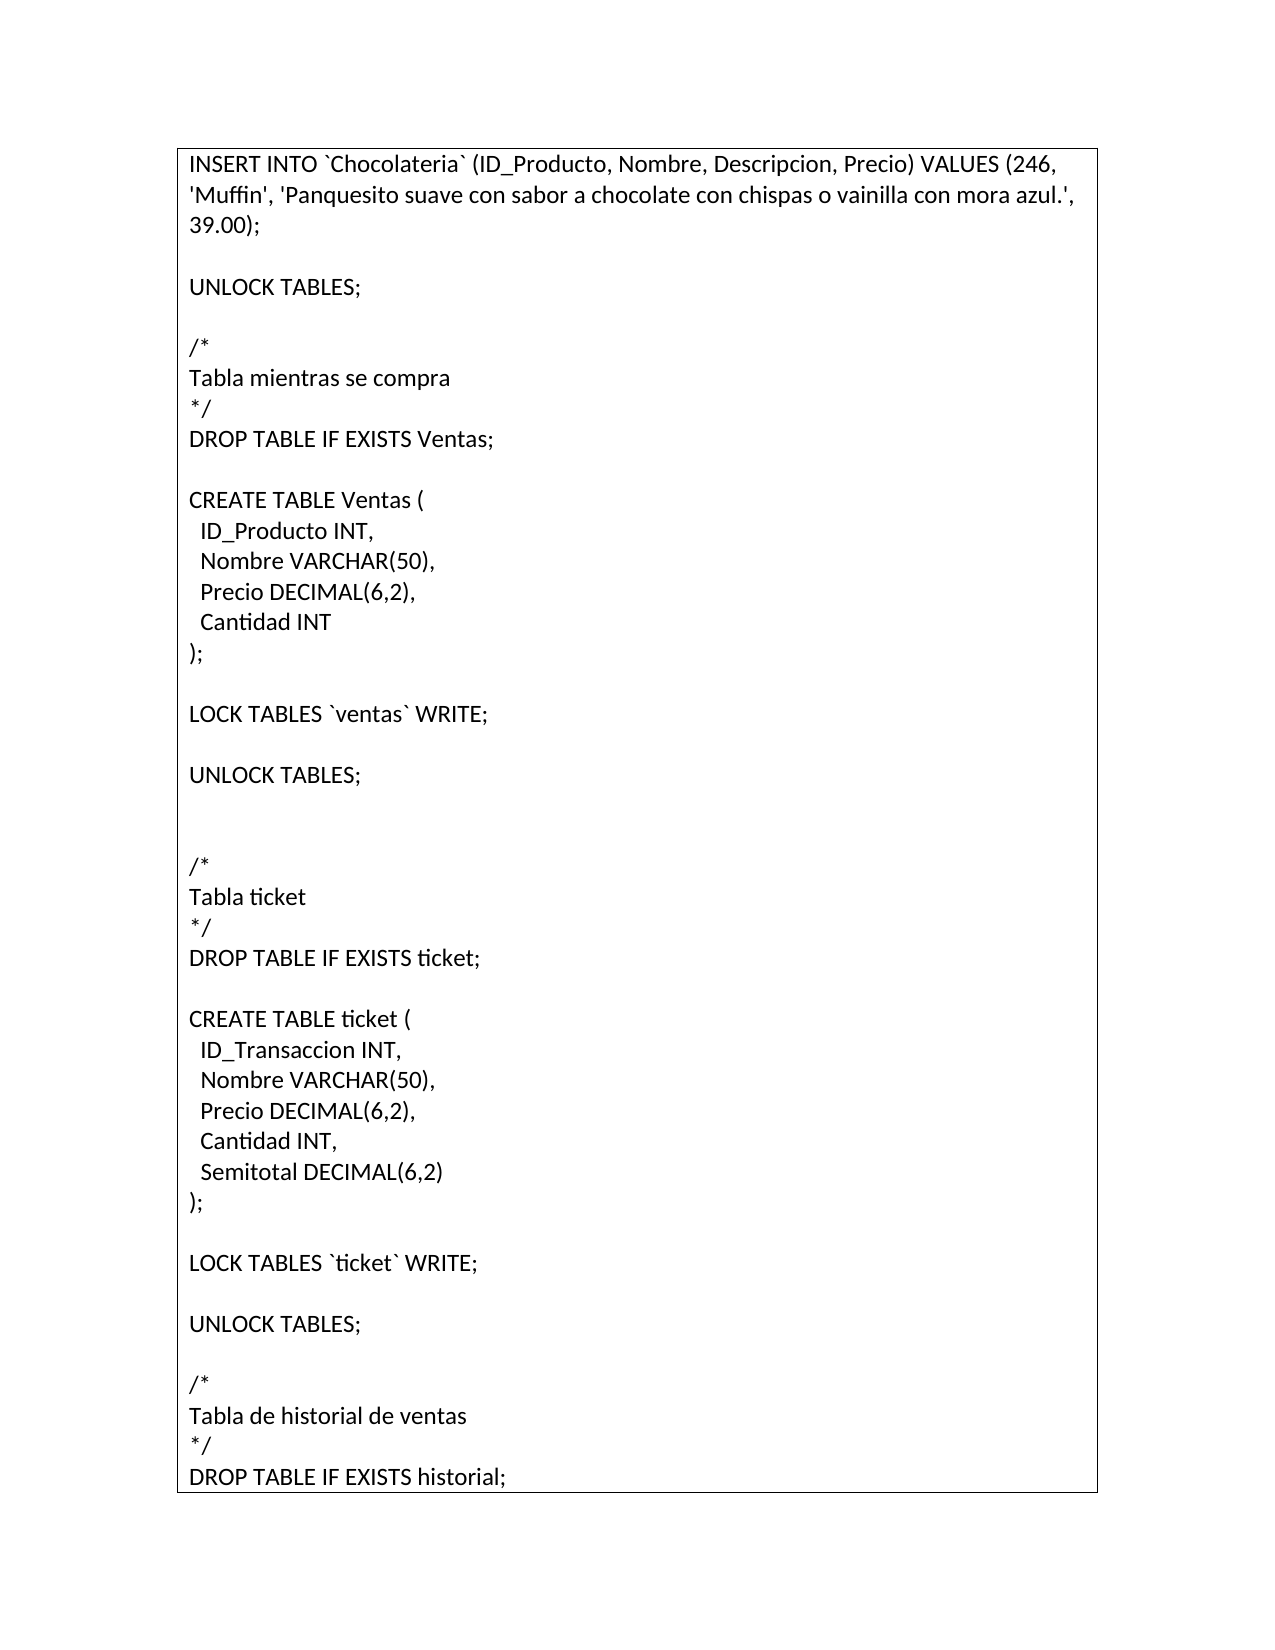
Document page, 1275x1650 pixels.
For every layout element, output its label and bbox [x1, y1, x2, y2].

table_header [178, 149, 1097, 1492]
